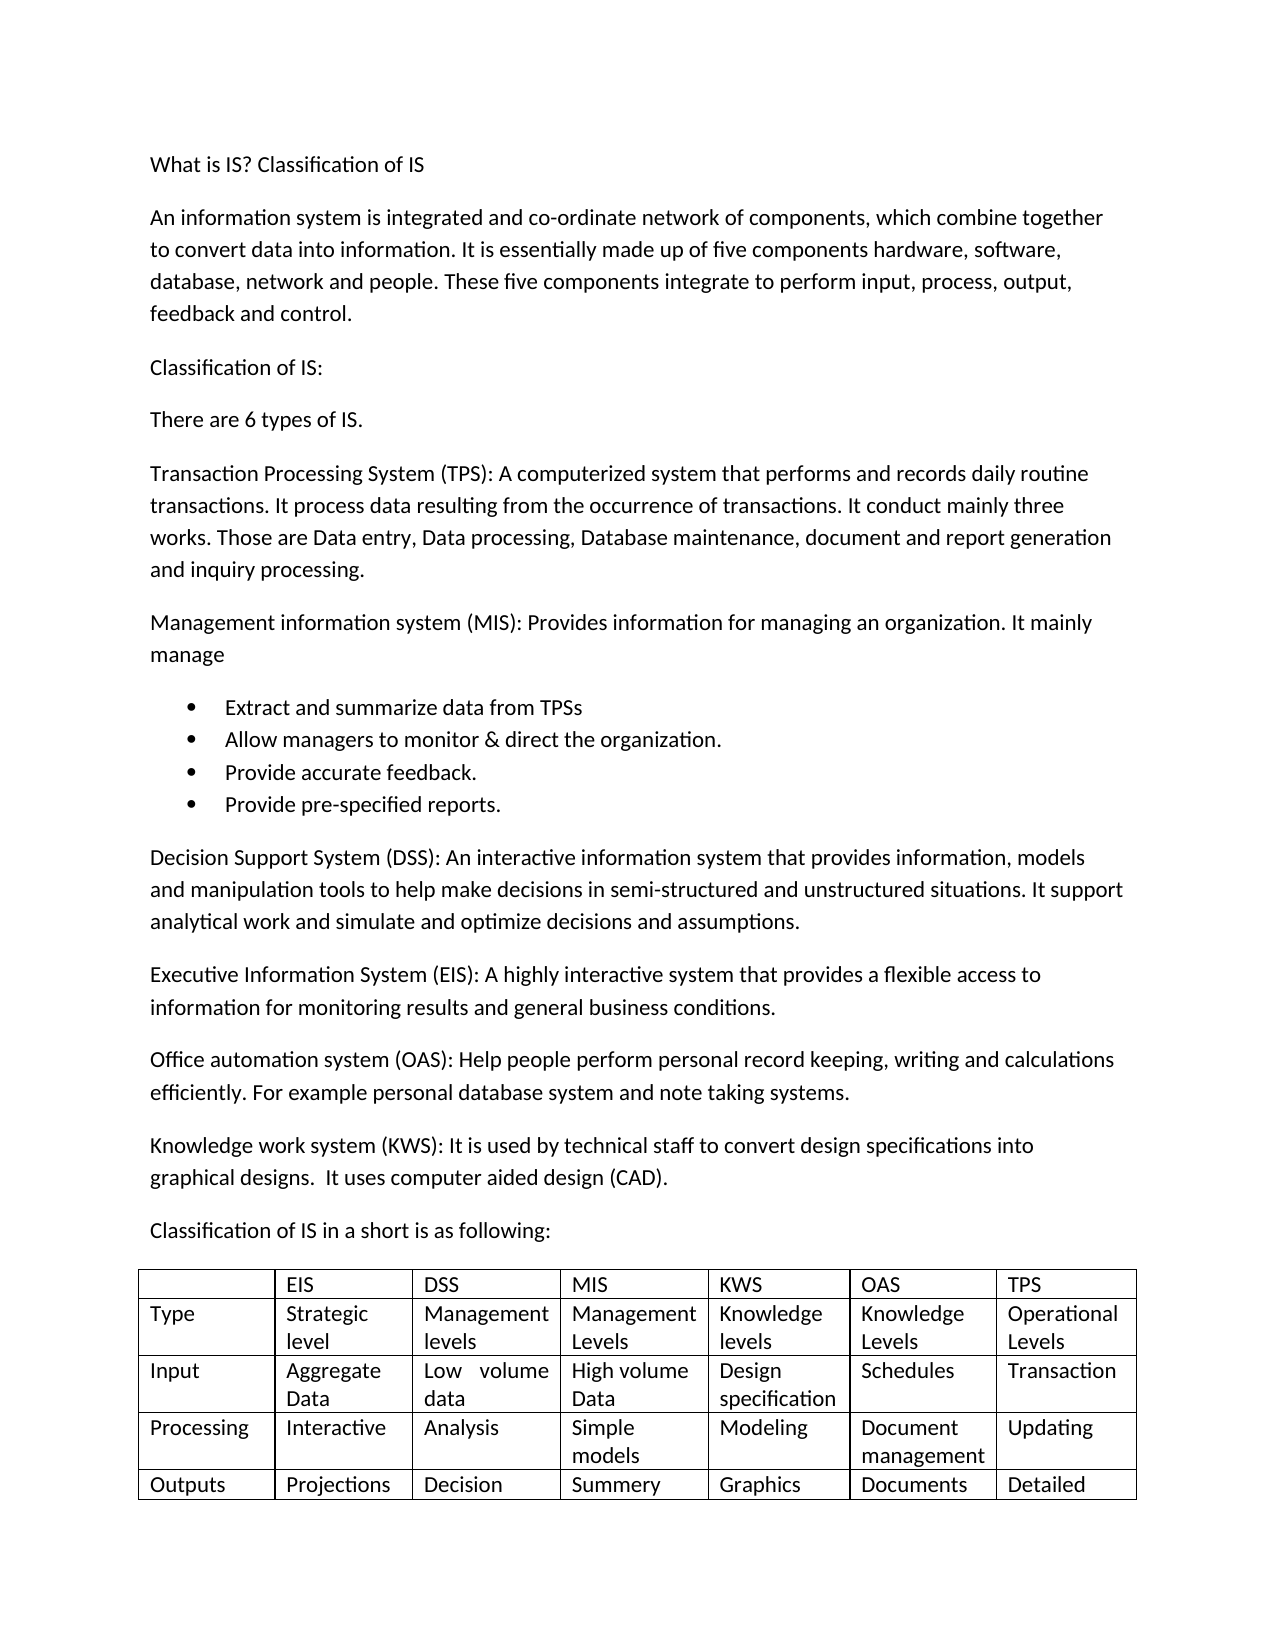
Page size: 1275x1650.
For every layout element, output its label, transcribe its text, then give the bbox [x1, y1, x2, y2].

table_cell Type [139, 1299, 274, 1355]
table_cell Schedules [851, 1356, 996, 1412]
table_header DSS [413, 1270, 560, 1298]
table_cell Outputs [139, 1470, 274, 1498]
table_cell Interactive [276, 1413, 412, 1469]
table_header KWS [709, 1270, 849, 1298]
table_header EIS [276, 1270, 412, 1298]
table_header MIS [561, 1270, 708, 1298]
table_cell Decision analysis [413, 1470, 560, 1498]
table_cell Knowledge levels [709, 1299, 849, 1355]
table_cell Projections [276, 1470, 412, 1498]
table_cell Management Levels [561, 1299, 708, 1355]
table_cell Strategic level [276, 1299, 412, 1355]
table_header [139, 1270, 274, 1298]
table_cell Design specification [709, 1356, 849, 1412]
text An information system is integrated and co-ordinate network of components, which combine together to convert data into information. It is essentially made up of five components hardware, software, database, network and people. These five components integrate to perform input, process, output, feedback and control. [150, 203, 1125, 328]
list Provide accurate feedback. [187, 758, 1125, 786]
text Transaction Processing System (TPS): A computerized system that performs and records daily routine transactions. It process data resulting from the occurrence of transactions. It conduct mainly three works. Those are Data entry, Data processing, Database maintenance, document and report generation and inquiry processing. [150, 459, 1125, 583]
table_cell Input [139, 1356, 274, 1412]
table_cell Simple models [561, 1413, 708, 1469]
list Allow managers to monitor & direct the organization. [187, 726, 1125, 754]
text Classification of IS in a short is as following: [150, 1216, 1125, 1244]
table_cell Documents [851, 1470, 996, 1498]
text Decision Support System (DSS): An interactive information system that provides information, models and manipulation tools to help make decisions in semi-structured and unstructured situations. It support analytical work and simulate and optimize decisions and assumptions. [150, 843, 1125, 935]
table_cell Modeling [709, 1413, 849, 1469]
list Provide pre-specified reports. [187, 790, 1125, 818]
table_cell High volume Data [561, 1356, 708, 1412]
table_cell Transaction [997, 1356, 1136, 1412]
table_cell Knowledge Levels [851, 1299, 996, 1355]
table_cell Aggregate Data [276, 1356, 412, 1412]
table_cell Management levels [413, 1299, 560, 1355]
table_cell Updating [997, 1413, 1136, 1469]
text Knowledge work system (KWS): It is used by technical staff to convert design specifications into graphical designs. It uses computer aided design (CAD). [150, 1131, 1125, 1191]
table_cell Detailed reports [997, 1470, 1136, 1498]
text Executive Information System (EIS): A highly interactive system that provides a flexible access to information for monitoring results and general business conditions. [150, 960, 1125, 1021]
table_cell Summery reports [561, 1470, 708, 1498]
table_cell Processing [139, 1413, 274, 1469]
list Extract and summarize data from TPSs [187, 693, 1125, 721]
text Office automation system (OAS): Help people perform personal record keeping, writing and calculations efficiently. For example personal database system and note taking systems. [150, 1046, 1125, 1106]
table_cell Operational Levels [997, 1299, 1136, 1355]
text What is IS? Classification of IS [150, 150, 1125, 178]
table_cell Graphics [709, 1470, 849, 1498]
text Management information system (MIS): Provides information for managing an organization. It mainly manage [150, 608, 1125, 668]
table_header OAS [851, 1270, 996, 1298]
table_cell Low volume data [413, 1356, 560, 1412]
text Classification of IS: [150, 353, 1125, 381]
table_cell Analysis [413, 1413, 560, 1469]
table_header TPS [997, 1270, 1136, 1298]
text There are 6 types of IS. [150, 406, 1125, 434]
table_cell Document management [851, 1413, 996, 1469]
